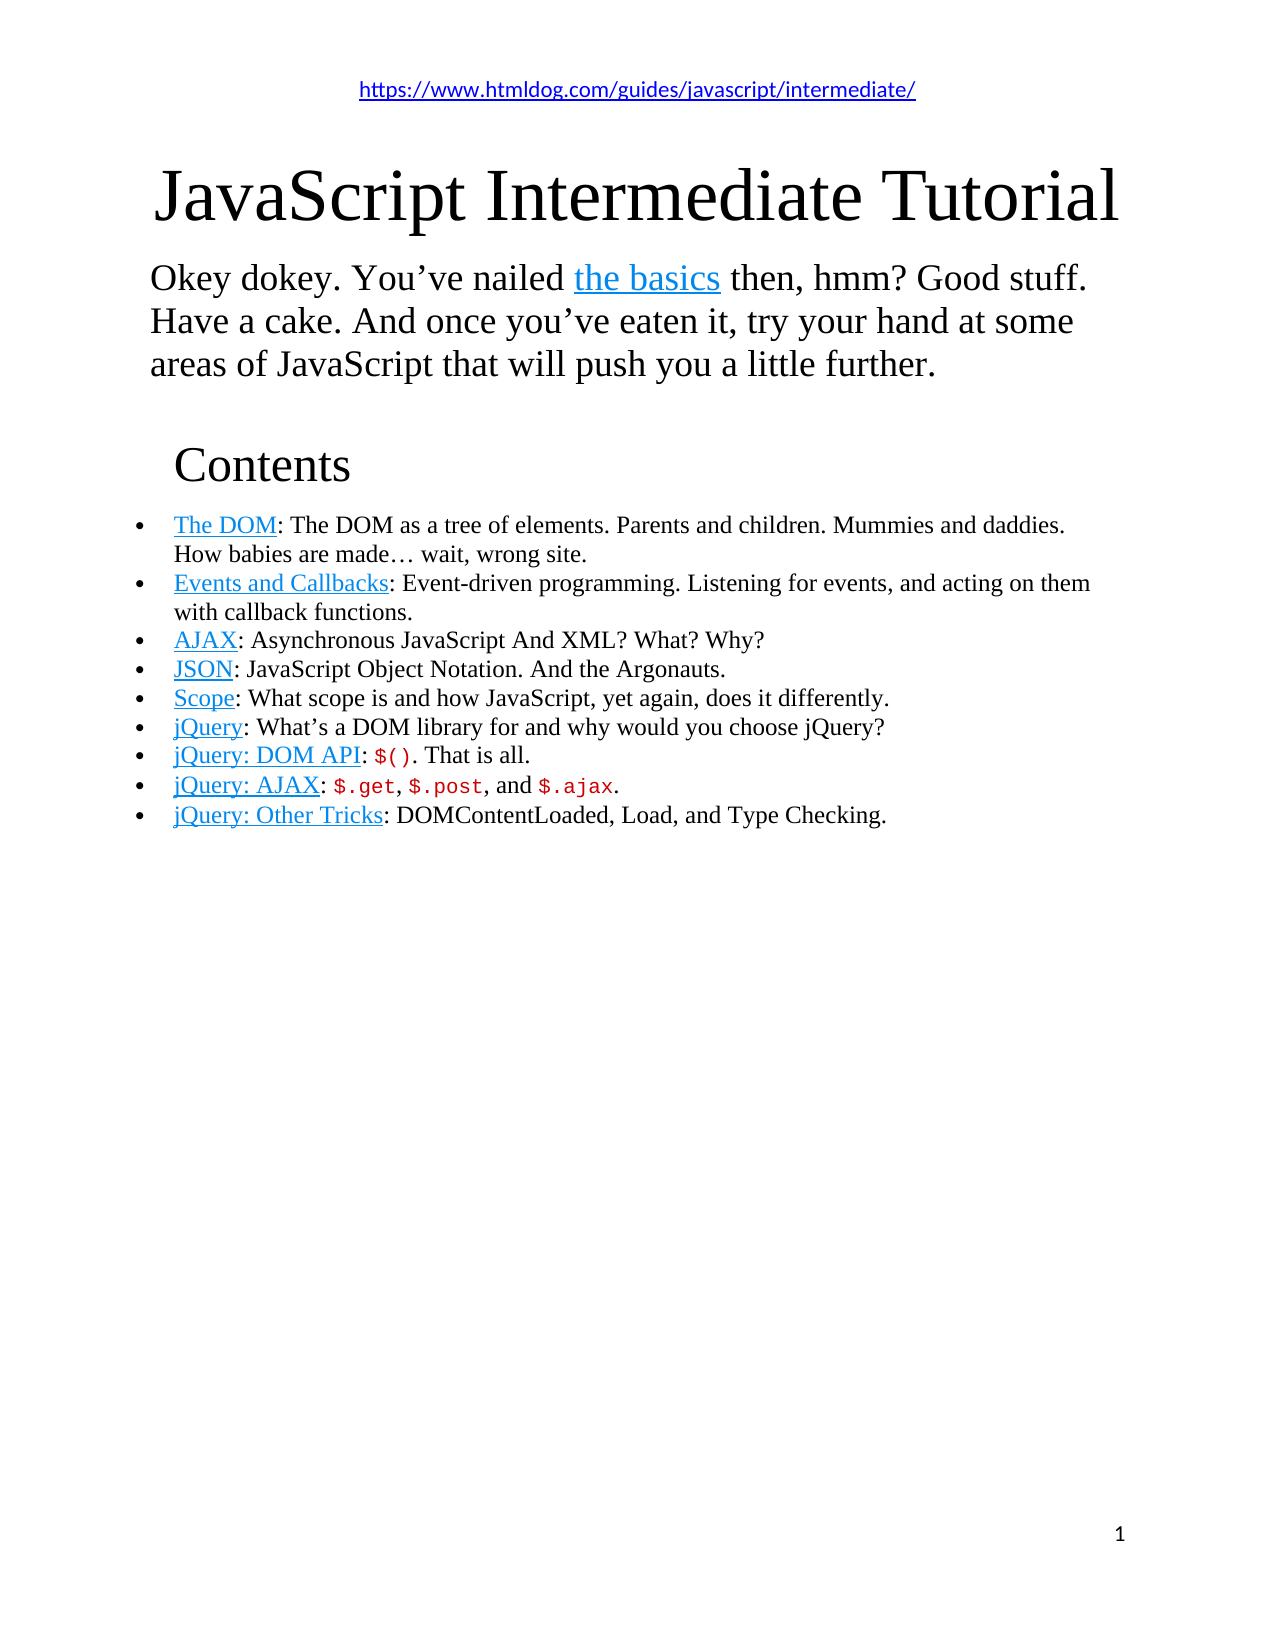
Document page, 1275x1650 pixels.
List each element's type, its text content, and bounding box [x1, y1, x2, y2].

list jQuery: Other Tricks: DOMContentLoaded, Load, and Type Checking. [136, 800, 1102, 828]
list Scope: What scope is and how JavaScript, yet again, does it differently. [136, 683, 1102, 712]
list JSON: JavaScript Object Notation. And the Argonauts. [136, 654, 1102, 683]
list jQuery: DOM API: $(). That is all. [136, 741, 1102, 770]
list jQuery: AJAX: $.get, $.post, and $.ajax. [136, 770, 1102, 800]
list The DOM: The DOM as a tree of elements. Parents and children. Mummies and daddies. How babies are made… wait, wrong site. [136, 511, 1102, 568]
list Events and Callbacks: Event-driven programming. Listening for events, and acting on them with callback functions. [136, 568, 1102, 626]
list AJAX: Asynchronous JavaScript And XML? What? Why? [136, 626, 1102, 654]
text JavaScript Intermediate Tutorial [150, 150, 1125, 236]
text Contents [173, 434, 1102, 492]
list jQuery: What’s a DOM library for and why would you choose jQuery? [136, 712, 1102, 741]
text Okey dokey. You’ve nailed the basics then, hmm? Good stuff. Have a cake. And once you’ve eaten it, try your hand at some areas of JavaScript that will push you a little further. [150, 255, 1125, 384]
